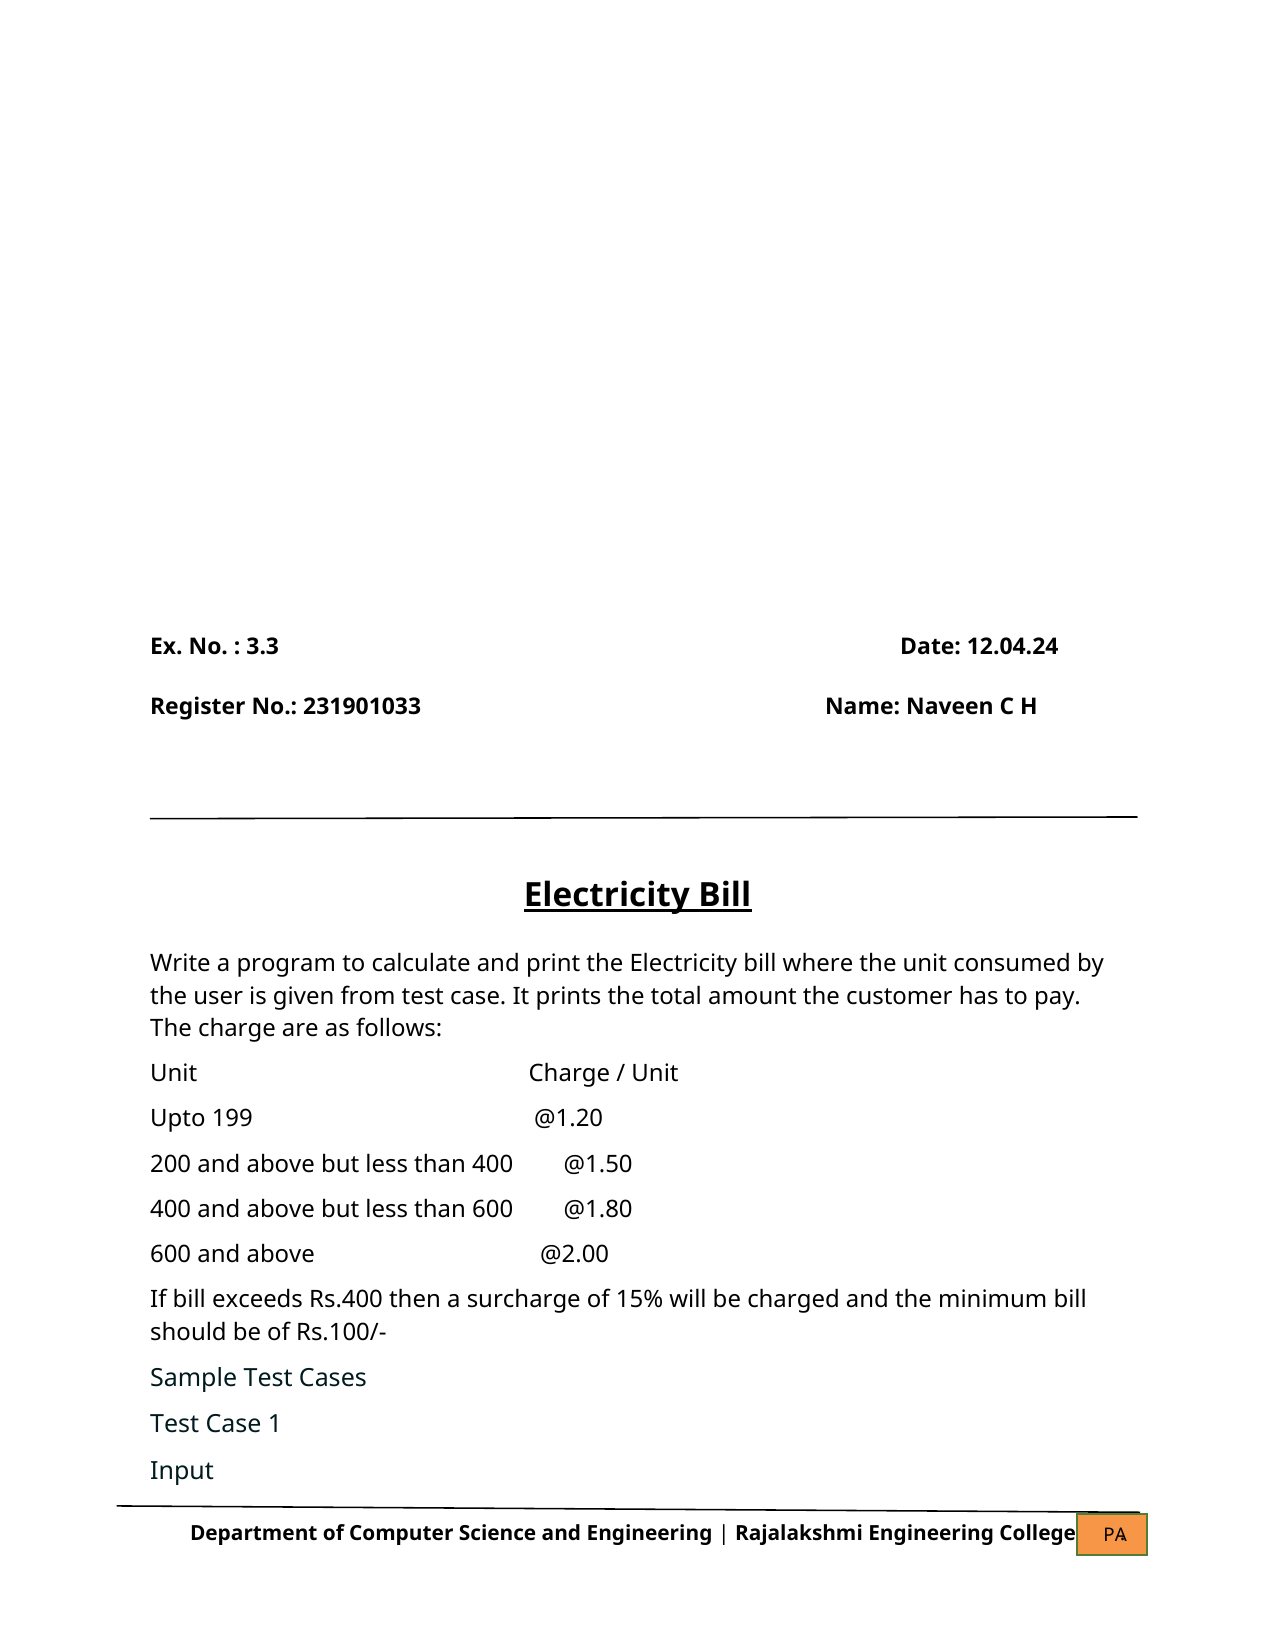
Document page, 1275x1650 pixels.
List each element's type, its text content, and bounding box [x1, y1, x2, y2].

text 400 and above but less than 600 @1.80 [150, 1191, 1125, 1224]
text If bill exceeds Rs.400 then a surcharge of 15% will be charged and the minimum bill should be of Rs.100/- [150, 1282, 1125, 1347]
text 200 and above but less than 400 @1.50 [150, 1146, 1125, 1179]
text Test Case 1 [150, 1406, 1125, 1440]
text Register No.: 231901033 Name: Naveen C H [150, 690, 1125, 721]
text Input [150, 1452, 1125, 1487]
text 600 and above @2.00 [150, 1237, 1125, 1269]
text Sample Test Cases [150, 1359, 1125, 1393]
text Electricity Bill [150, 871, 1125, 917]
text Unit Charge / Unit [150, 1056, 1125, 1089]
text Upto 199 @1.20 [150, 1101, 1125, 1134]
text Ex. No. : 3.3 Date: 12.04.24 [150, 629, 1125, 661]
text Write a program to calculate and print the Electricity bill where the unit consumed by the user is given from test case. It prints the total amount the customer has to pay. The charge are as follows: [150, 946, 1125, 1044]
